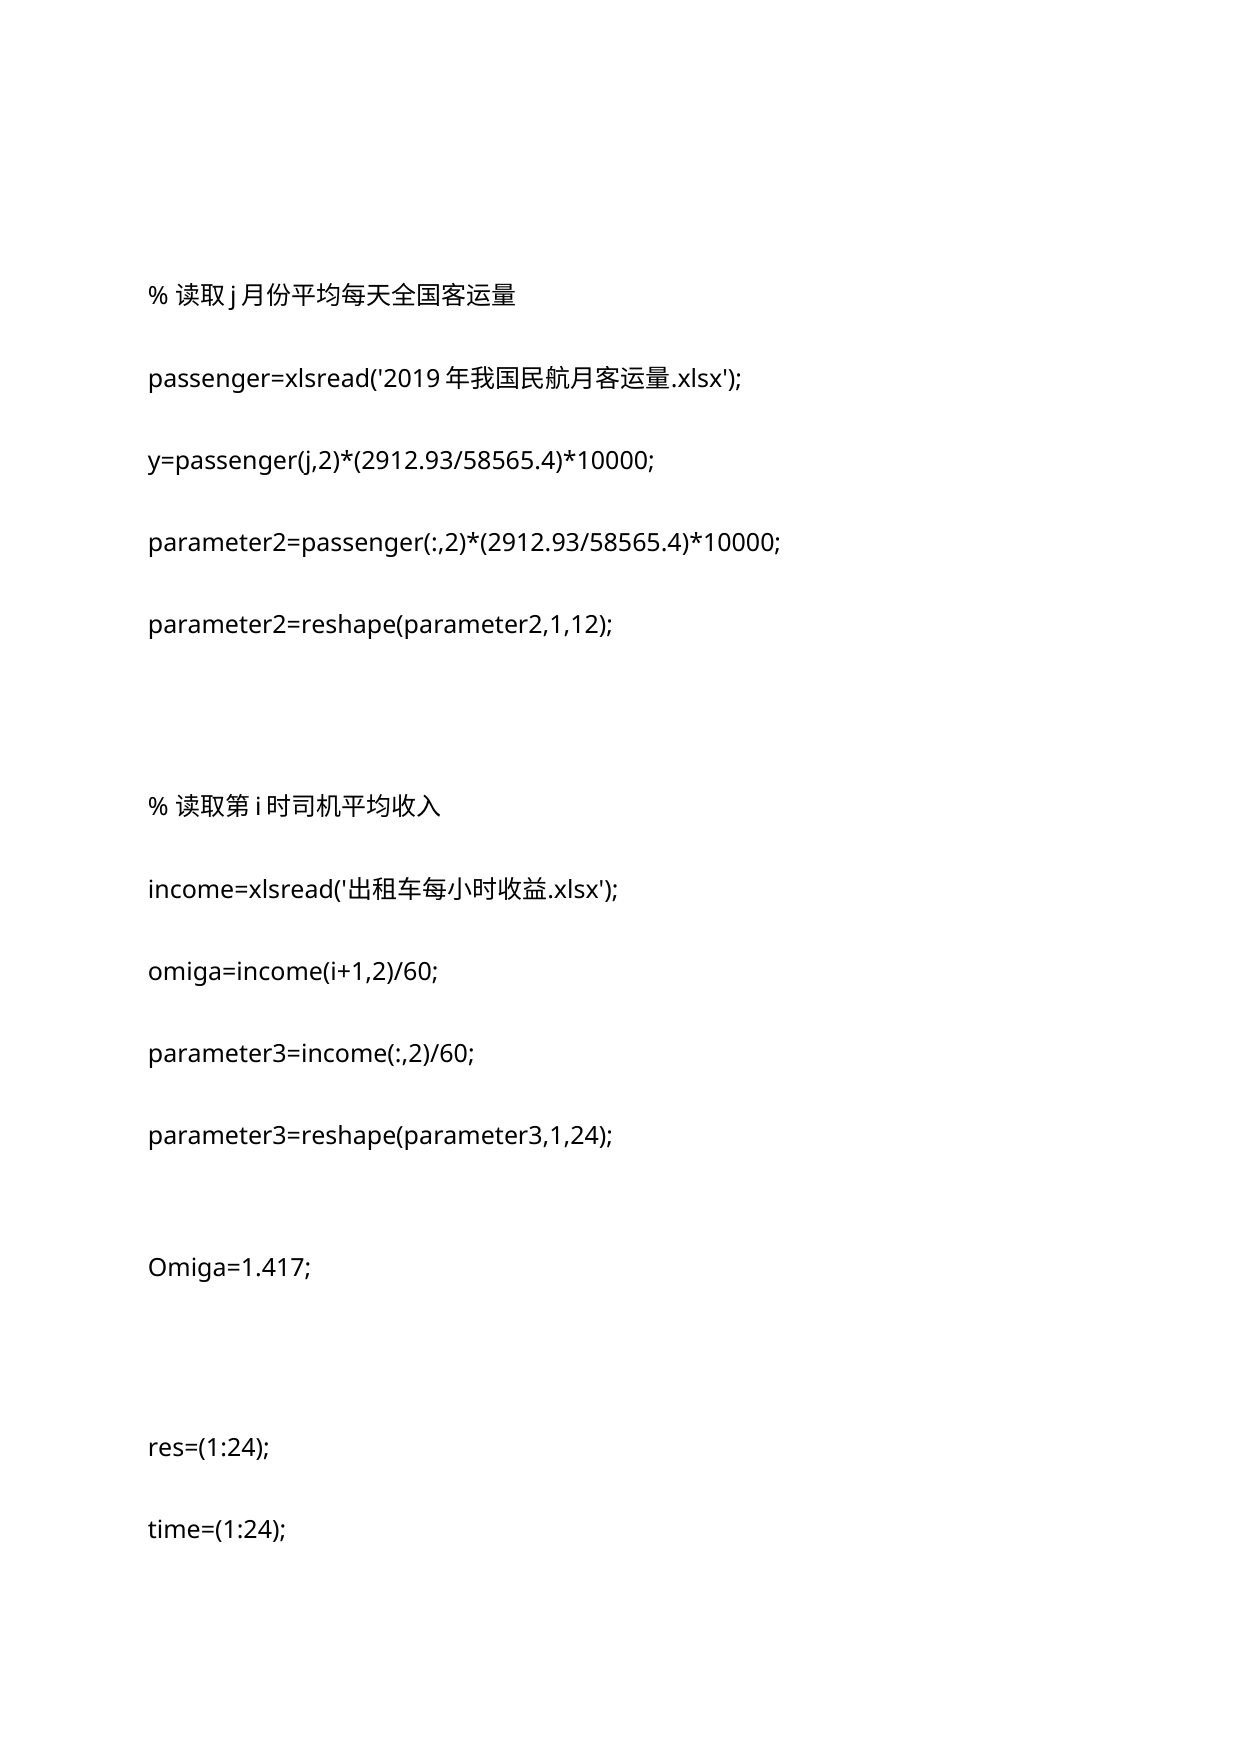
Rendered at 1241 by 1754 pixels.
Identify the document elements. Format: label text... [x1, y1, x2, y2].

text omiga=income(i+1,2)/60; [148, 938, 1093, 1003]
text passenger=xlsread('2019年我国民航月客运量.xlsx'); [148, 344, 1093, 409]
text parameter2=reshape(parameter2,1,12); [148, 591, 1093, 656]
text y=passenger(j,2)*(2912.93/58565.4)*10000; [148, 427, 1093, 492]
text Omiga=1.417; [148, 1234, 1093, 1299]
text parameter3=reshape(parameter3,1,24); [148, 1102, 1093, 1167]
text income=xlsread('出租车每小时收益.xlsx'); [148, 855, 1093, 920]
text parameter2=passenger(:,2)*(2912.93/58565.4)*10000; [148, 509, 1093, 574]
text time=(1:24); [148, 1497, 1093, 1562]
text res=(1:24); [148, 1415, 1093, 1480]
text % 读取第i时司机平均收入 [148, 772, 1093, 837]
text % 读取j月份平均每天全国客运量 [148, 261, 1093, 326]
text parameter3=income(:,2)/60; [148, 1020, 1093, 1085]
